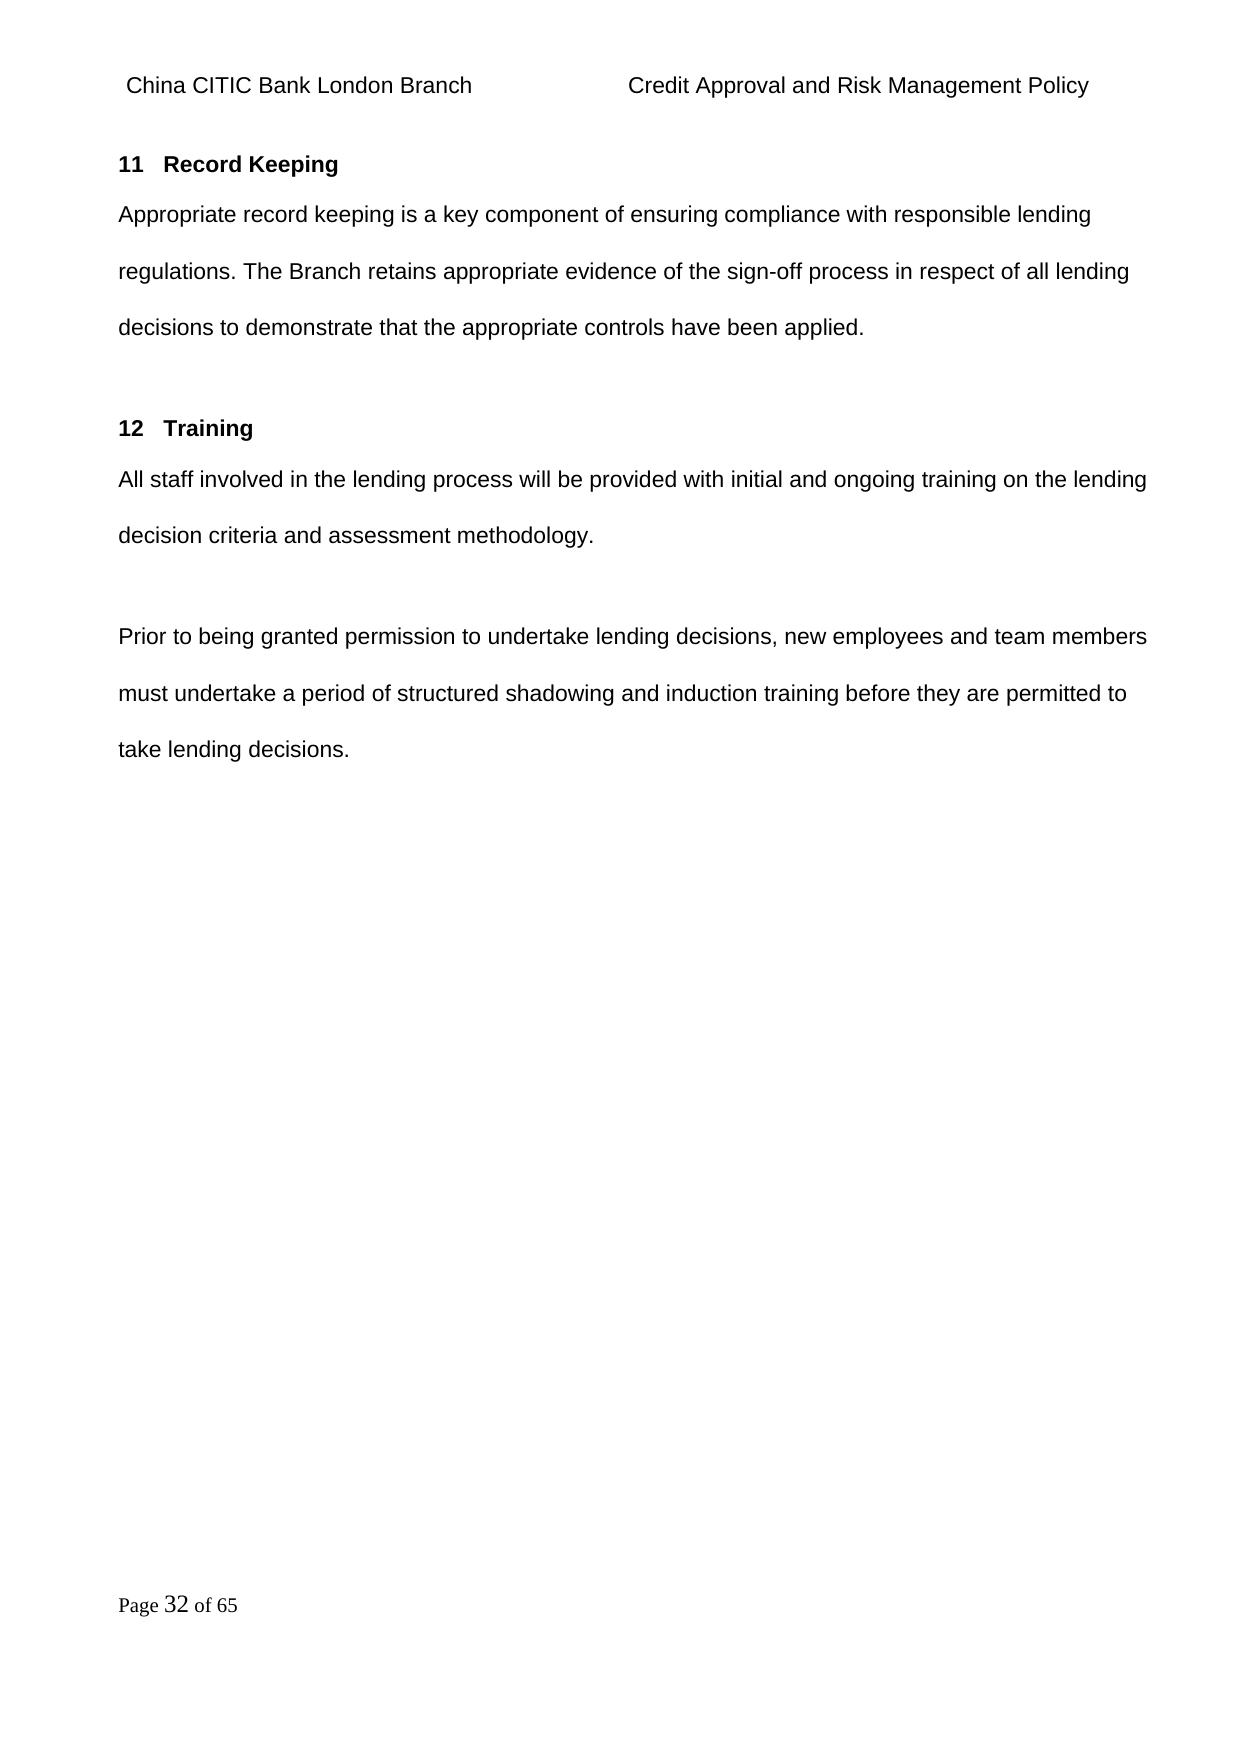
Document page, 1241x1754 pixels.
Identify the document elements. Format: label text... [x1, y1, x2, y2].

subtitle Record Keeping [118, 145, 1167, 183]
text Appropriate record keeping is a key component of ensuring compliance with responsible lending regulations. The Branch retains appropriate evidence of the sign-off process in respect of all lending decisions to demonstrate that the appropriate controls have been applied. [118, 196, 1167, 346]
text All staff involved in the lending process will be provided with initial and ongoing training on the lending decision criteria and assessment methodology. [118, 460, 1167, 554]
text Prior to being granted permission to undertake lending decisions, new employees and team members must undertake a period of structured shadowing and induction training before they are permitted to take lending decisions. [118, 618, 1167, 768]
subtitle Training [118, 410, 1167, 447]
